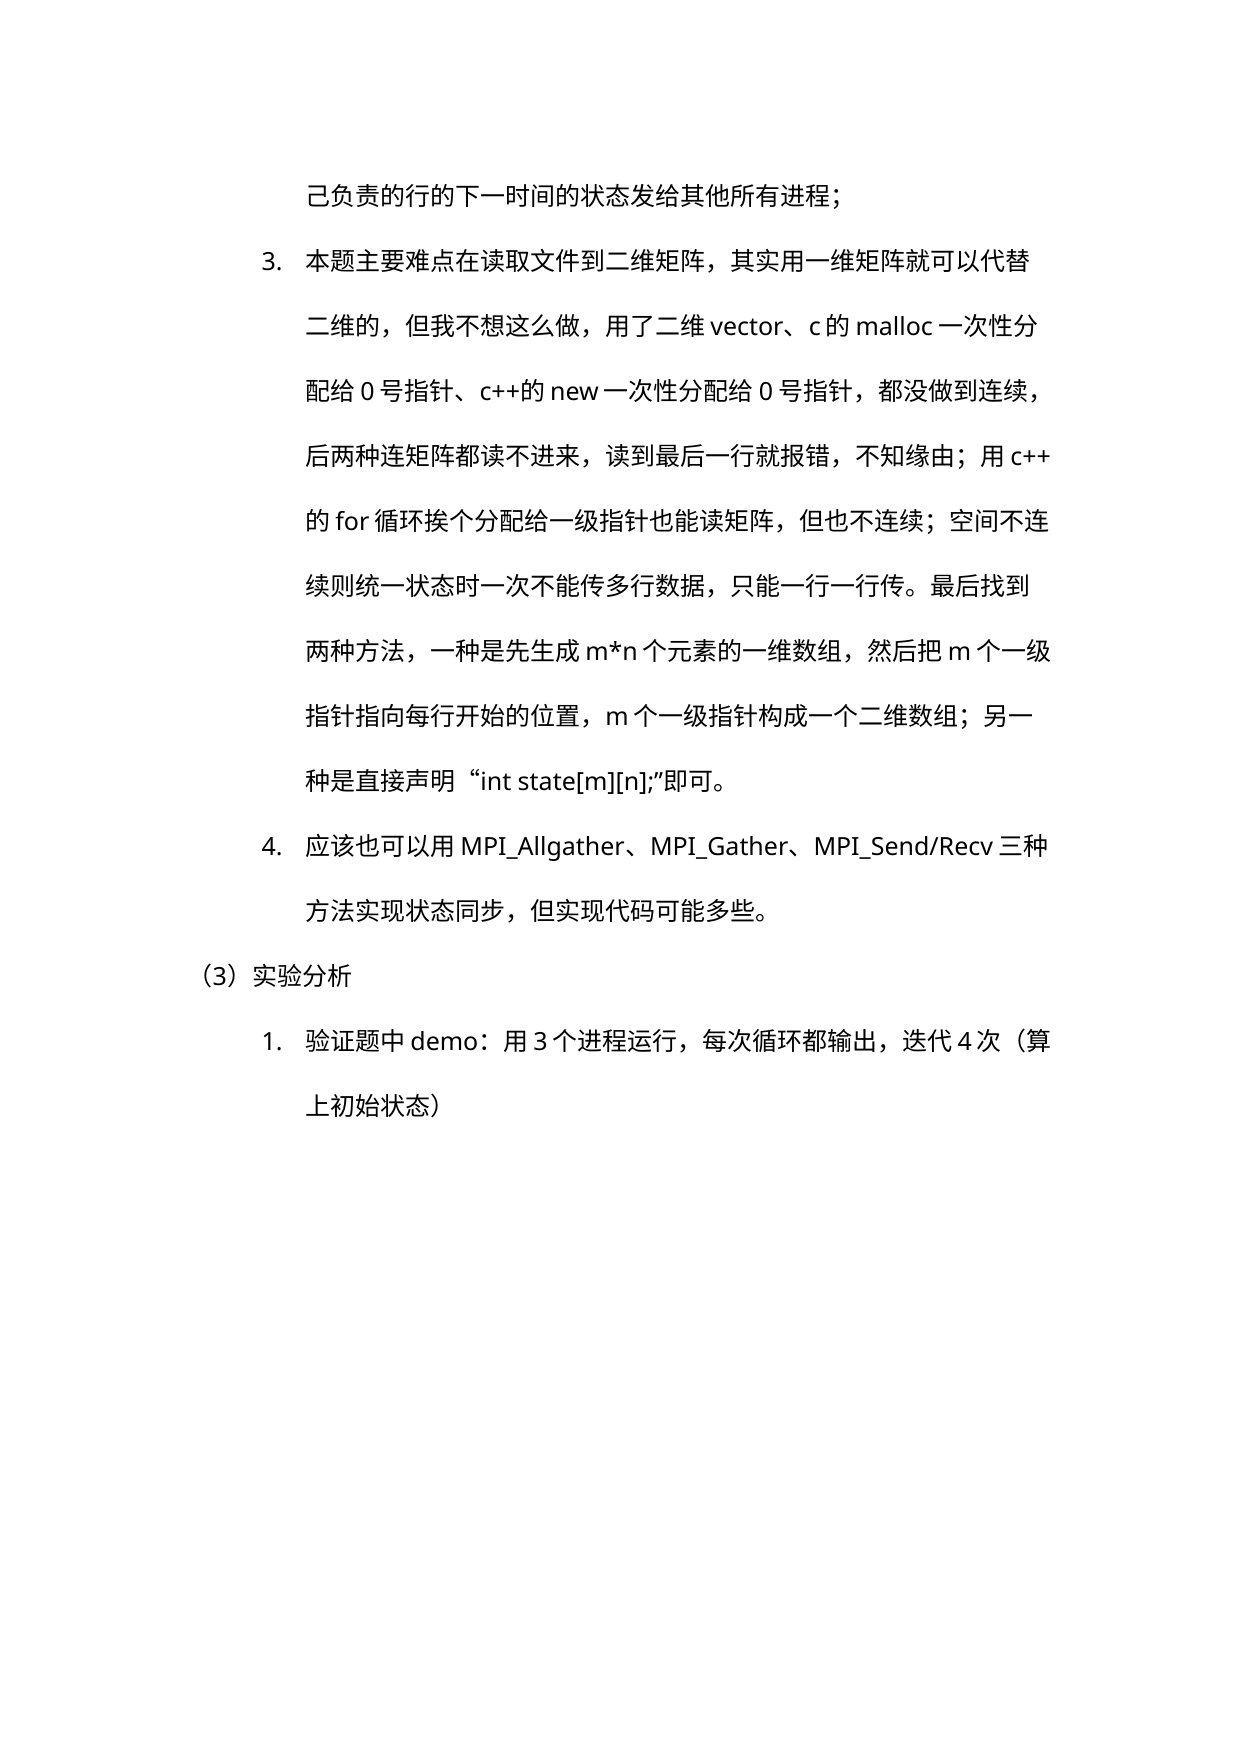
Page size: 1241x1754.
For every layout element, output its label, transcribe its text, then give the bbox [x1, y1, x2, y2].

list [261, 162, 1053, 227]
text （3）实验分析 [187, 942, 1053, 1007]
list 应该也可以用MPI_Allgather、MPI_Gather、MPI_Send/Recv三种方法实现状态同步，但实现代码可能多些。 [261, 812, 1053, 942]
list 本题主要难点在读取文件到二维矩阵，其实用一维矩阵就可以代替二维的，但我不想这么做，用了二维vector、c的malloc一次性分配给0号指针、c++的new一次性分配给0号指针，都没做到连续，后两种连矩阵都读不进来，读到最后一行就报错，不知缘由；用c++的for循环挨个分配给一级指针也能读矩阵，但也不连续；空间不连续则统一状态时一次不能传多行数据，只能一行一行传。最后找到两种方法，一种是先生成m*n个元素的一维数组，然后把m个一级指针指向每行开始的位置，m个一级指针构成一个二维数组；另一种是直接声明“int state[m][n];”即可。 [261, 227, 1053, 812]
list 验证题中demo：用3个进程运行，每次循环都输出，迭代4次（算上初始状态） [261, 1007, 1053, 1137]
